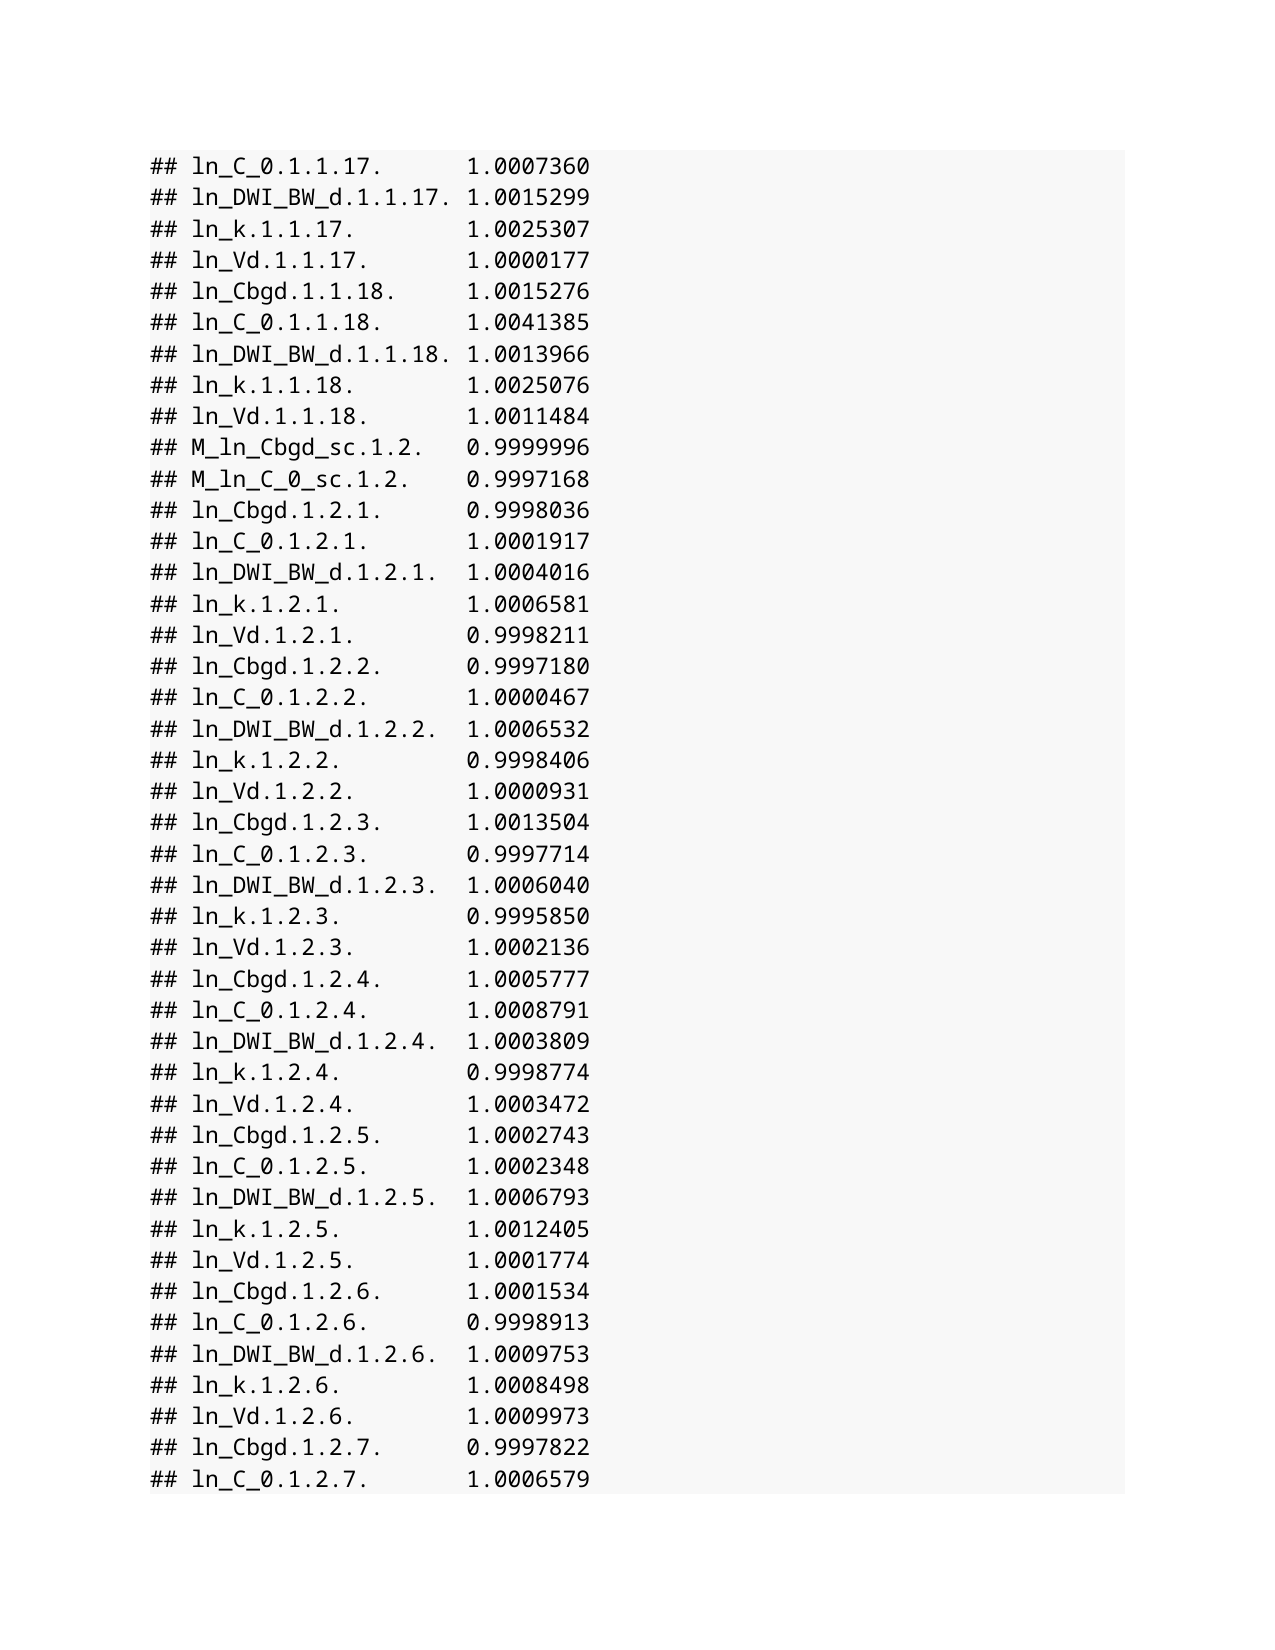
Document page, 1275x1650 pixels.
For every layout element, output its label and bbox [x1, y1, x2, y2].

text [150, 150, 1125, 1494]
